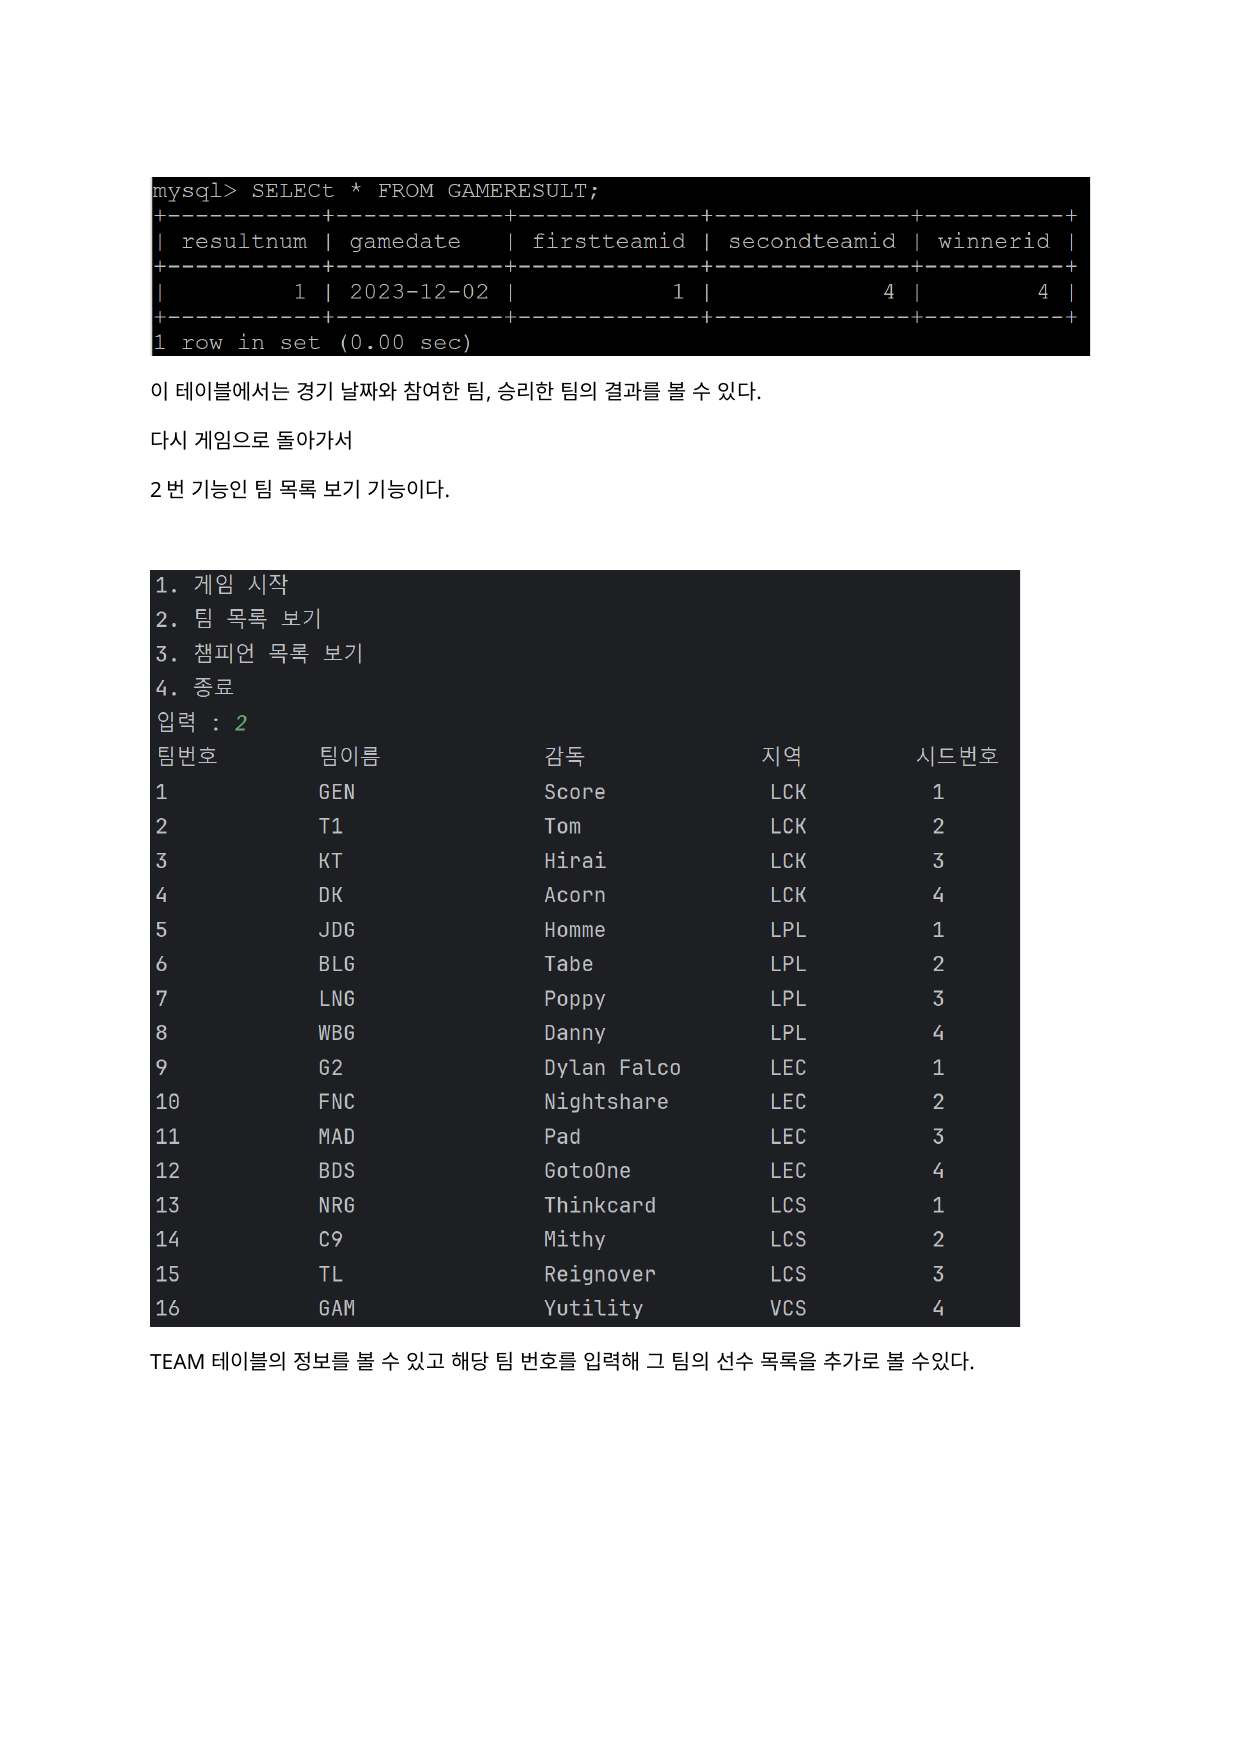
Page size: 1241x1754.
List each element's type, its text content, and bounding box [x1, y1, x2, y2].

text 다시 게임으로 돌아가서 [150, 424, 1090, 454]
text TEAM 테이블의 정보를 볼 수 있고 해당 팀 번호를 입력해 그 팀의 선수 목록을 추가로 볼 수있다. [150, 1346, 1090, 1376]
picture [150, 177, 1091, 356]
picture [150, 570, 1021, 1327]
text 2번 기능인 팀 목록 보기 기능이다. [150, 473, 1090, 504]
text 이 테이블에서는 경기 날짜와 참여한 팀, 승리한 팀의 결과를 볼 수 있다. [150, 375, 1090, 405]
